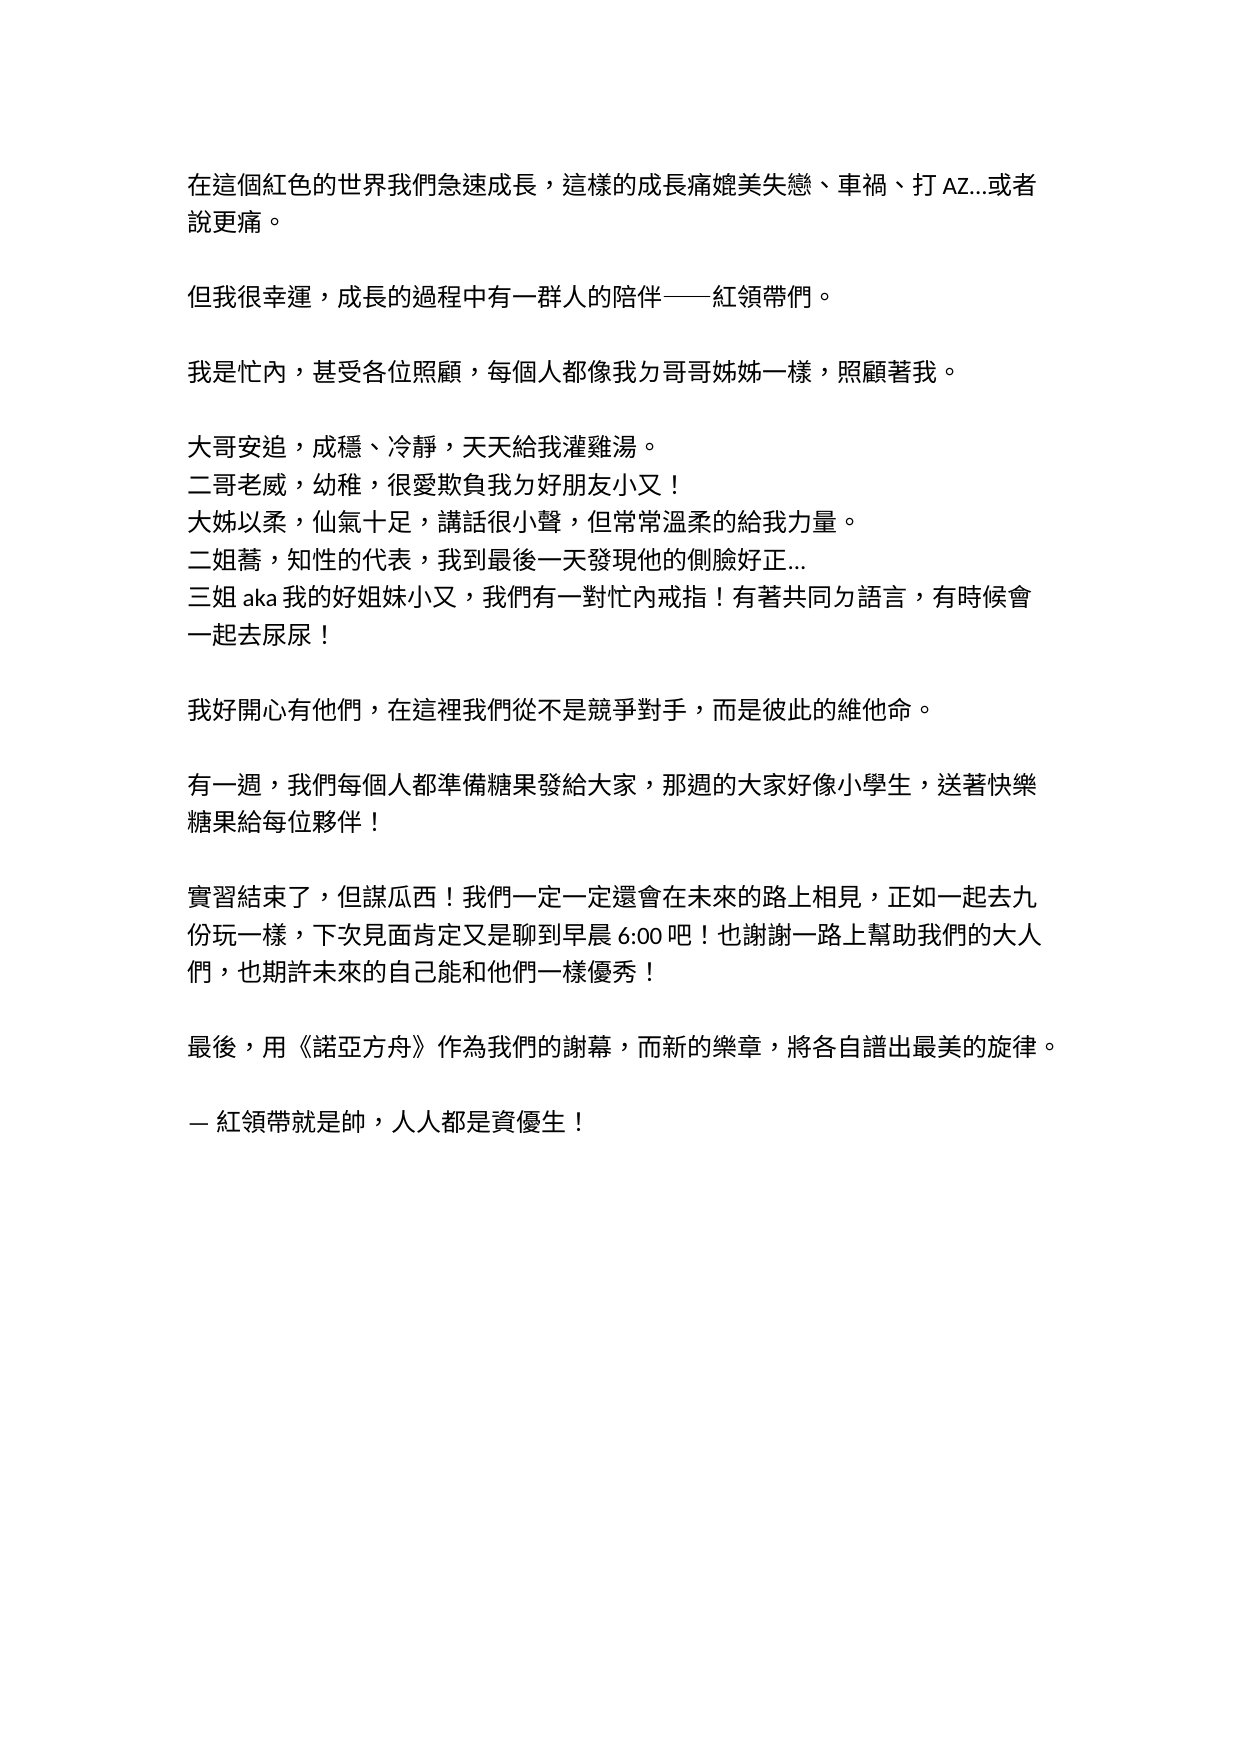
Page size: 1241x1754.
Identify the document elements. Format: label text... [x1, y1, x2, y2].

text 大姊以柔，仙氣十足，講話很小聲，但常常溫柔的給我力量。 [187, 502, 1053, 539]
text 三姐aka我的好姐妹小又，我們有一對忙內戒指！有著共同ㄉ語言，有時候會一起去尿尿！ [187, 577, 1053, 652]
text — 紅領帶就是帥，人人都是資優生！ [187, 1102, 1053, 1139]
text 我好開心有他們，在這裡我們從不是競爭對手，而是彼此的維他命。 [187, 689, 1053, 727]
text 有一週，我們每個人都準備糖果發給大家，那週的大家好像小學生，送著快樂糖果給每位夥伴！ [187, 764, 1053, 839]
text 大哥安追，成穩、冷靜，天天給我灌雞湯。 [187, 427, 1053, 464]
text 最後，用《諾亞方舟》作為我們的謝幕，而新的樂章，將各自譜出最美的旋律。 [187, 1027, 1053, 1064]
text 我是忙內，甚受各位照顧，每個人都像我ㄉ哥哥姊姊一樣，照顧著我。 [187, 352, 1053, 389]
text 但我很幸運，成長的過程中有一群人的陪伴——紅領帶們。 [187, 277, 1053, 314]
text 二姐蕎，知性的代表，我到最後一天發現他的側臉好正... [187, 539, 1053, 577]
text 二哥老威，幼稚，很愛欺負我ㄉ好朋友小又！ [187, 464, 1053, 502]
text 在這個紅色的世界我們急速成長，這樣的成長痛媲美失戀、車禍、打AZ...或者說更痛。 [187, 164, 1053, 239]
text 實習結束了，但謀瓜西！我們一定一定還會在未來的路上相見，正如一起去九份玩一樣，下次見面肯定又是聊到早晨6:00吧！也謝謝一路上幫助我們的大人們，也期許未來的自己能和他們一樣優秀！ [187, 877, 1053, 989]
